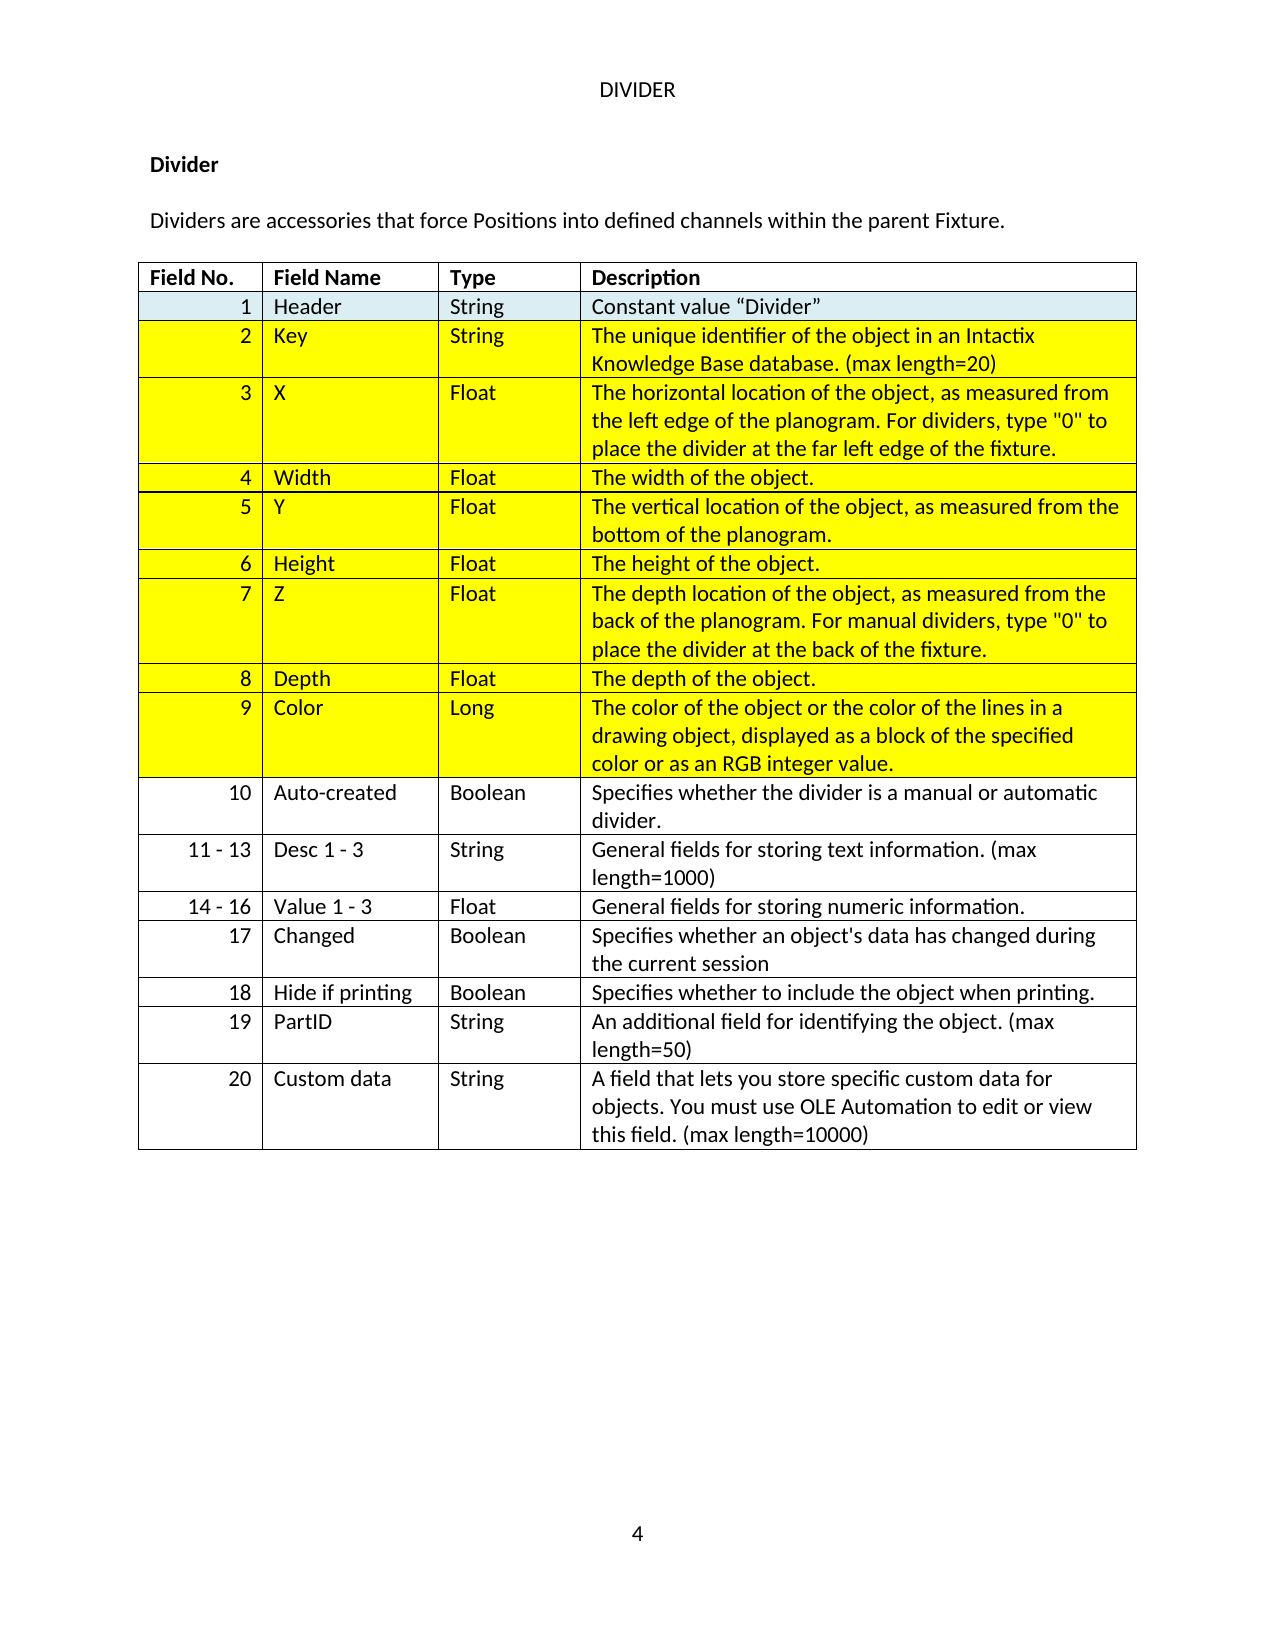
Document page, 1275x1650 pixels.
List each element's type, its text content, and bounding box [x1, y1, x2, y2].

table_cell Custom data [263, 1064, 438, 1148]
table_cell Boolean [439, 778, 580, 834]
table_cell Auto-created [263, 778, 438, 834]
table_cell Value 1 - 3 [263, 892, 438, 920]
table_cell The height of the object. [581, 550, 1136, 578]
table_cell 3 [139, 378, 262, 462]
table_cell 11 - 13 [139, 835, 262, 891]
table_cell The depth of the object. [581, 664, 1136, 692]
table_cell Float [439, 579, 580, 663]
table_cell Width [263, 464, 438, 491]
table_cell 4 [139, 464, 262, 491]
table_cell Height [263, 550, 438, 578]
table_cell 20 [139, 1064, 262, 1148]
table_cell Key [263, 321, 438, 377]
table_cell The width of the object. [581, 464, 1136, 491]
table_cell 17 [139, 921, 262, 977]
table_cell The depth location of the object, as measured from the back of the planogram. For manual dividers, type "0" to place the divider at the back of the fixture. [581, 579, 1136, 663]
table_cell Float [439, 493, 580, 548]
table_cell Z [263, 579, 438, 663]
table_header Field Name [263, 263, 438, 291]
table_cell Float [439, 464, 580, 491]
table_cell Float [439, 378, 580, 462]
table_cell Header [263, 292, 438, 320]
table_cell String [439, 292, 580, 320]
text Divider [150, 150, 1125, 178]
table_cell Depth [263, 664, 438, 692]
table_cell The unique identifier of the object in an Intactix Knowledge Base database. (max length=20) [581, 321, 1136, 377]
table_cell 2 [139, 321, 262, 377]
table_header Field No. [139, 263, 262, 291]
table_cell General fields for storing numeric information. [581, 892, 1136, 920]
table_cell General fields for storing text information. (max length=1000) [581, 835, 1136, 891]
table_cell Float [439, 892, 580, 920]
table_cell 7 [139, 579, 262, 663]
table_cell Specifies whether the divider is a manual or automatic divider. [581, 778, 1136, 834]
table_cell X [263, 378, 438, 462]
table_cell 10 [139, 778, 262, 834]
table_cell 18 [139, 978, 262, 1006]
table_cell Boolean [439, 978, 580, 1006]
table_cell 6 [139, 550, 262, 578]
table_cell The vertical location of the object, as measured from the bottom of the planogram. [581, 493, 1136, 548]
table_header Type [439, 263, 580, 291]
table_cell Constant value “Divider” [581, 292, 1136, 320]
table_cell Long [439, 693, 580, 777]
table_cell 9 [139, 693, 262, 777]
table_cell 19 [139, 1007, 262, 1063]
table_cell String [439, 1064, 580, 1148]
table_cell Changed [263, 921, 438, 977]
table_cell 5 [139, 493, 262, 548]
table_cell A field that lets you store specific custom data for objects. You must use OLE Automation to edit or view this field. (max length=10000) [581, 1064, 1136, 1148]
table_cell Specifies whether to include the object when printing. [581, 978, 1136, 1006]
table_cell 8 [139, 664, 262, 692]
table_cell An additional field for identifying the object. (max length=50) [581, 1007, 1136, 1063]
table_cell Float [439, 664, 580, 692]
table_cell The horizontal location of the object, as measured from the left edge of the planogram. For dividers, type "0" to place the divider at the far left edge of the fixture. [581, 378, 1136, 462]
table_header Description [581, 263, 1136, 291]
table_cell The color of the object or the color of the lines in a drawing object, displayed as a block of the specified color or as an RGB integer value. [581, 693, 1136, 777]
table_cell Float [439, 550, 580, 578]
table_cell Specifies whether an object's data has changed during the current session [581, 921, 1136, 977]
table_cell Color [263, 693, 438, 777]
table_cell 14 - 16 [139, 892, 262, 920]
table_cell Desc 1 - 3 [263, 835, 438, 891]
table_cell String [439, 321, 580, 377]
table_cell Y [263, 493, 438, 548]
table_cell Hide if printing [263, 978, 438, 1006]
table_cell String [439, 1007, 580, 1063]
table_cell 1 [139, 292, 262, 320]
text Dividers are accessories that force Positions into defined channels within the parent Fixture. [150, 206, 1125, 234]
table_cell Boolean [439, 921, 580, 977]
table_cell PartID [263, 1007, 438, 1063]
table_cell String [439, 835, 580, 891]
